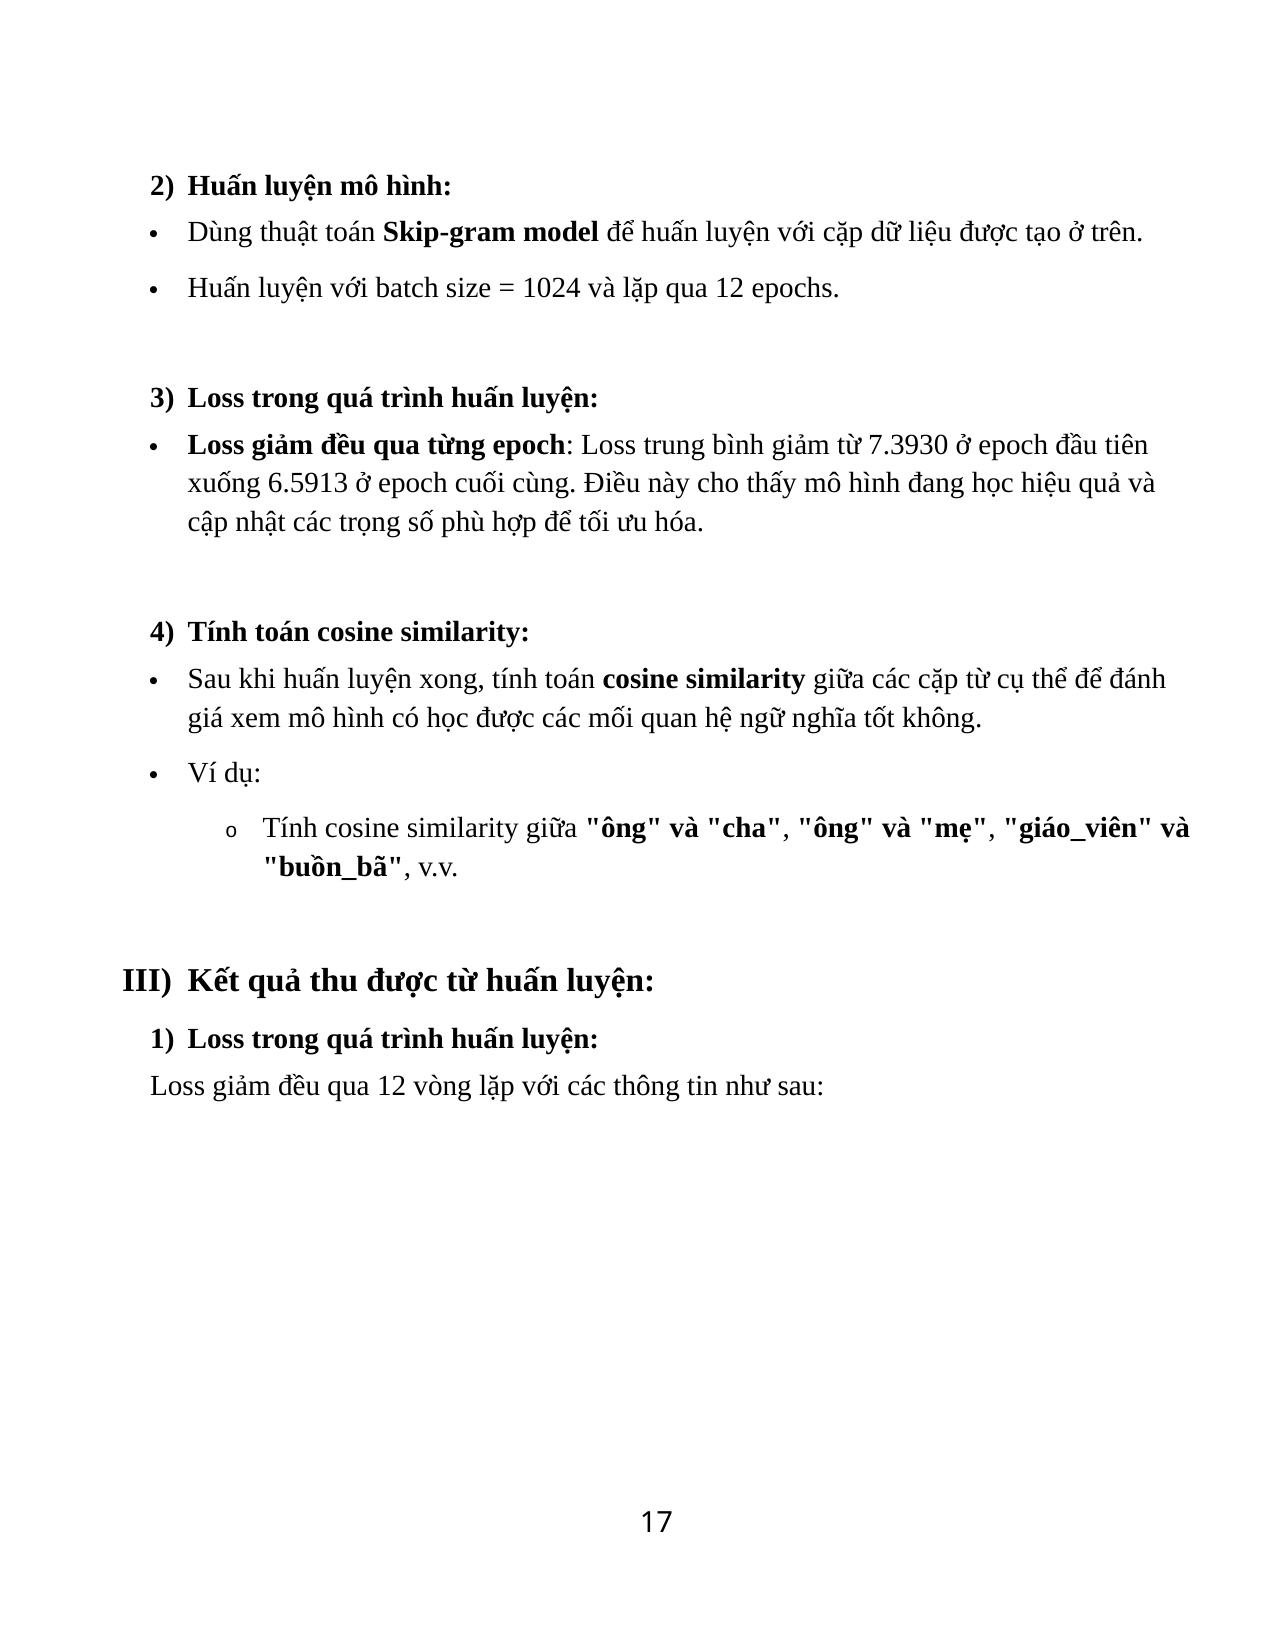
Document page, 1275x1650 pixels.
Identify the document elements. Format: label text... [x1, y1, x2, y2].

subtitle Huấn luyện mô hình: [150, 168, 1200, 201]
list Dùng thuật toán Skip-gram model để huấn luyện với cặp dữ liệu được tạo ở trên. [150, 214, 1200, 248]
list Huấn luyện với batch size = 1024 và lặp qua 12 epochs. [150, 270, 1200, 303]
list Sau khi huấn luyện xong, tính toán cosine similarity giữa các cặp từ cụ thể để đánh giá xem mô hình có học được các mối quan hệ ngữ nghĩa tốt không. [150, 661, 1200, 733]
list Tính cosine similarity giữa "ông" và "cha", "ông" và "mẹ", "giáo_viên" và "buồn_bã", v.v. [225, 810, 1200, 882]
text Loss giảm đều qua 12 vòng lặp với các thông tin như sau: [112, 1068, 1200, 1101]
subtitle Kết quả thu được từ huấn luyện: [122, 960, 1200, 998]
list Loss giảm đều qua từng epoch: Loss trung bình giảm từ 7.3930 ở epoch đầu tiên xuống 6.5913 ở epoch cuối cùng. Điều này cho thấy mô hình đang học hiệu quả và cập nhật các trọng số phù hợp để tối ưu hóa. [150, 427, 1200, 538]
list Ví dụ: [150, 755, 1200, 789]
subtitle Loss trong quá trình huấn luyện: [150, 1021, 1200, 1054]
subtitle Loss trong quá trình huấn luyện: [150, 380, 1200, 414]
subtitle Tính toán cosine similarity: [150, 614, 1200, 648]
